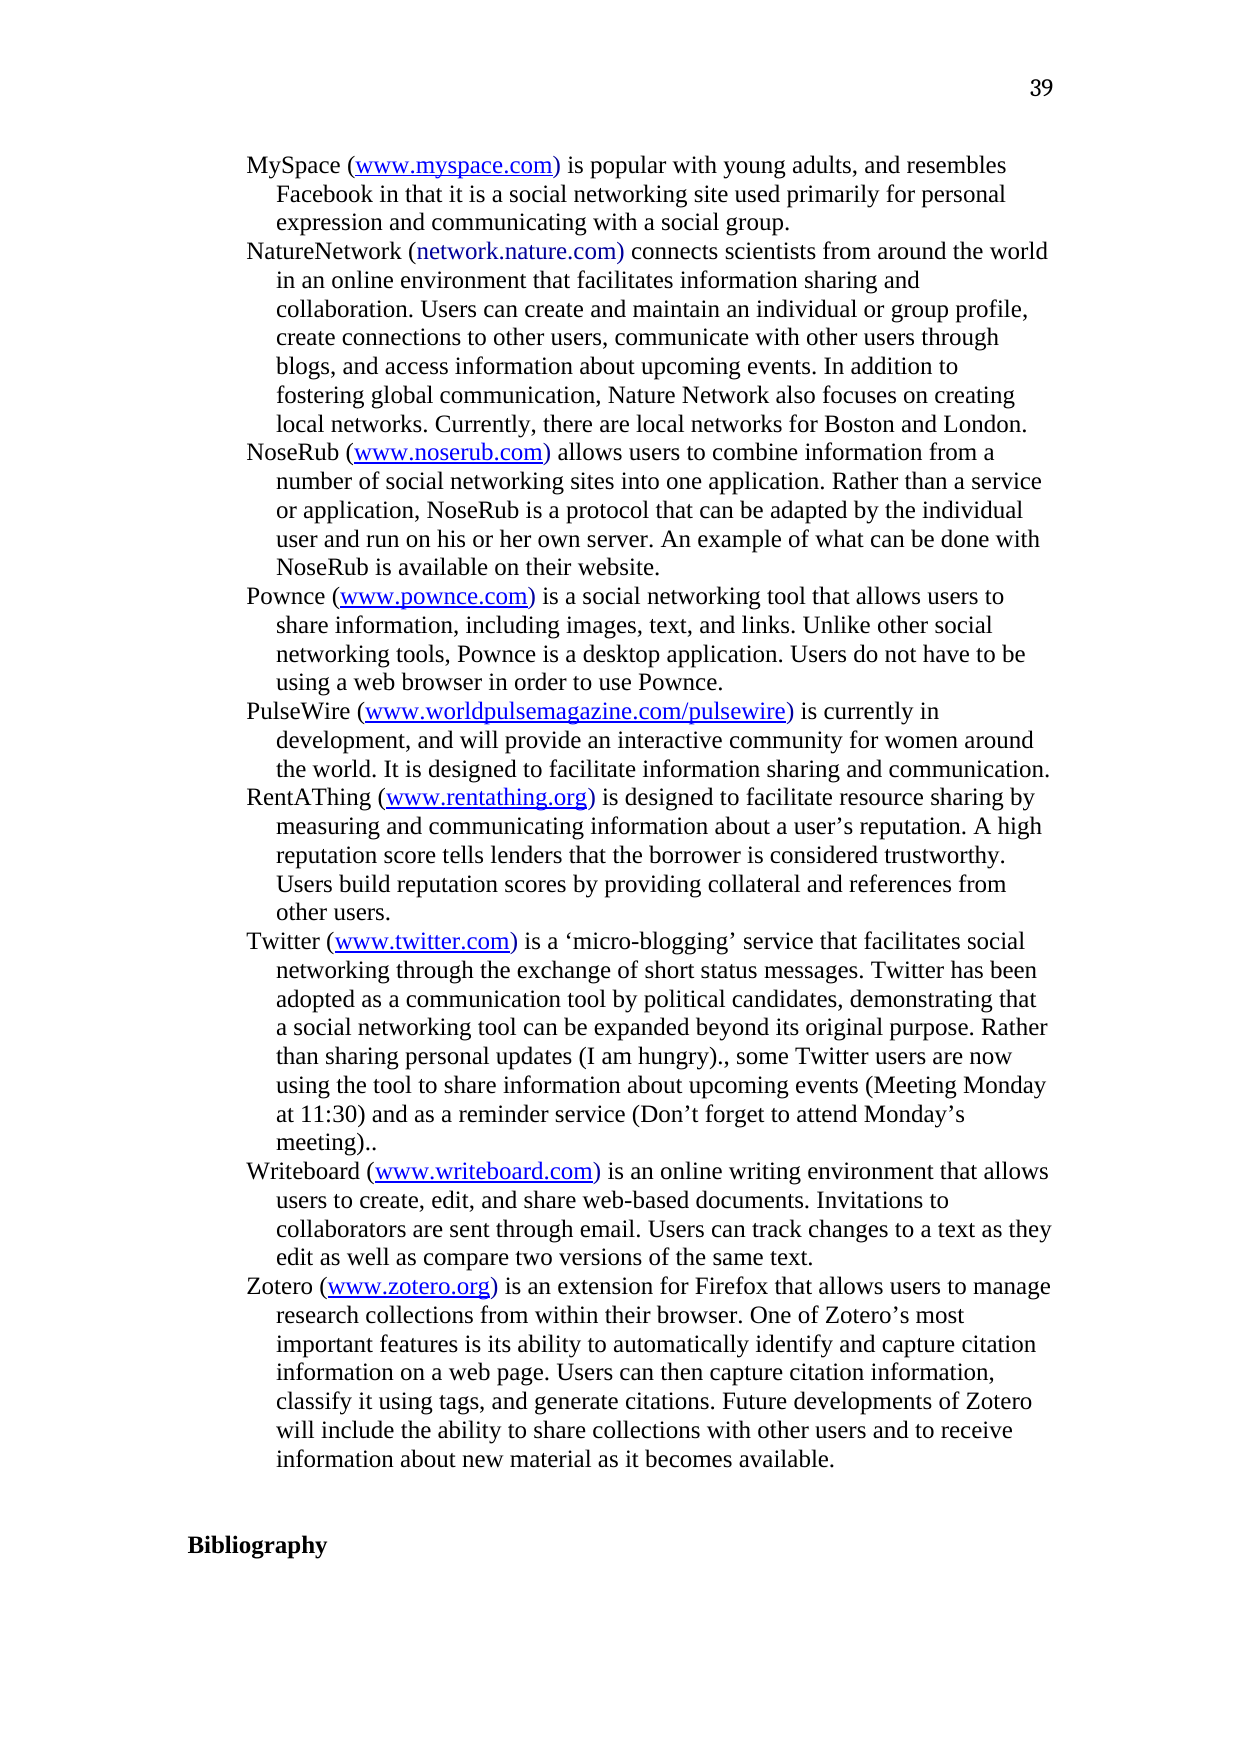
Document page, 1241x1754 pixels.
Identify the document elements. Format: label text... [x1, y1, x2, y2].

text Writeboard (www.writeboard.com) is an online writing environment that allows users to create, edit, and share web-based documents. Invitations to collaborators are sent through email. Users can track changes to a text as they edit as well as compare two versions of the same text. [246, 1156, 1053, 1271]
text NatureNetwork (network.nature.com) connects scientists from around the world in an online environment that facilitates information sharing and collaboration. Users can create and maintain an individual or group profile, create connections to other users, communicate with other users through blogs, and access information about upcoming events. In addition to fostering global communication, Nature Network also focuses on creating local networks. Currently, there are local networks for Boston and London. [246, 236, 1053, 437]
text MySpace (www.myspace.com) is popular with young adults, and resembles Facebook in that it is a social networking site used primarily for personal expression and communicating with a social group. [246, 150, 1053, 236]
text Bibliography [187, 1530, 1053, 1559]
text PulseWire (www.worldpulsemagazine.com/pulsewire) is currently in development, and will provide an interactive community for women around the world. It is designed to facilitate information sharing and communication. [246, 696, 1053, 782]
text Zotero (www.zotero.org) is an extension for Firefox that allows users to manage research collections from within their browser. One of Zotero’s most important features is its ability to automatically identify and capture citation information on a web page. Users can then capture citation information, classify it using tags, and generate citations. Future developments of Zotero will include the ability to share collections with other users and to receive information about new material as it becomes available. [246, 1271, 1053, 1472]
text RentAThing (www.rentathing.org) is designed to facilitate resource sharing by measuring and communicating information about a user’s reputation. A high reputation score tells lenders that the borrower is considered trustworthy. Users build reputation scores by providing collateral and references from other users. [246, 782, 1053, 926]
text Twitter (www.twitter.com) is a ‘micro-blogging’ service that facilitates social networking through the exchange of short status messages. Twitter has been adopted as a communication tool by political candidates, demonstrating that a social networking tool can be expanded beyond its original purpose. Rather than sharing personal updates (I am hungry)., some Twitter users are now using the tool to share information about upcoming events (Meeting Monday at 11:30) and as a reminder service (Don’t forget to attend Monday’s meeting).. [246, 926, 1053, 1156]
text NoseRub (www.noserub.com) allows users to combine information from a number of social networking sites into one application. Rather than a service or application, NoseRub is a protocol that can be adapted by the individual user and run on his or her own server. An example of what can be done with NoseRub is available on their website. [246, 437, 1053, 581]
text Pownce (www.pownce.com) is a social networking tool that allows users to share information, including images, text, and links. Unlike other social networking tools, Pownce is a desktop application. Users do not have to be using a web browser in order to use Pownce. [246, 581, 1053, 696]
